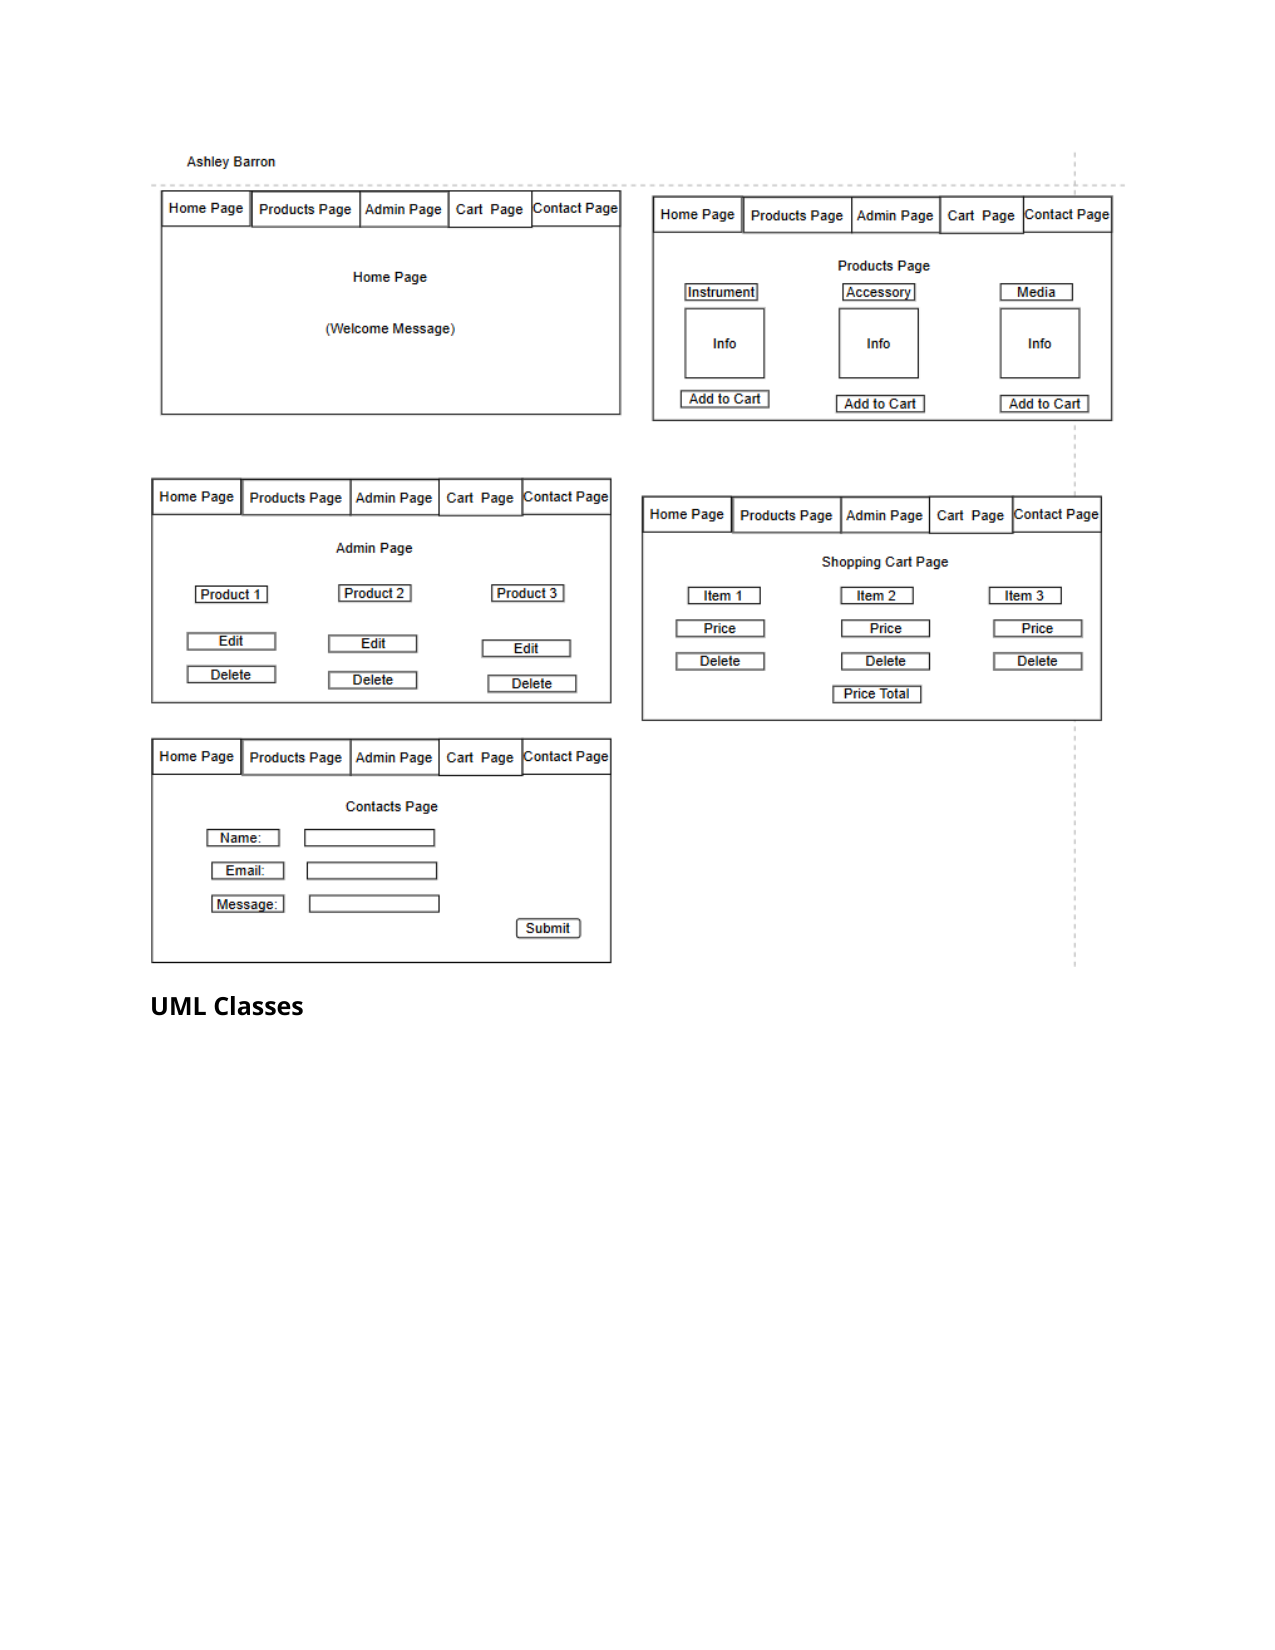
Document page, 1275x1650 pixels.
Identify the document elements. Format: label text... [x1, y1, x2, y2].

text UML Classes [150, 989, 1125, 1023]
picture [150, 150, 1125, 967]
